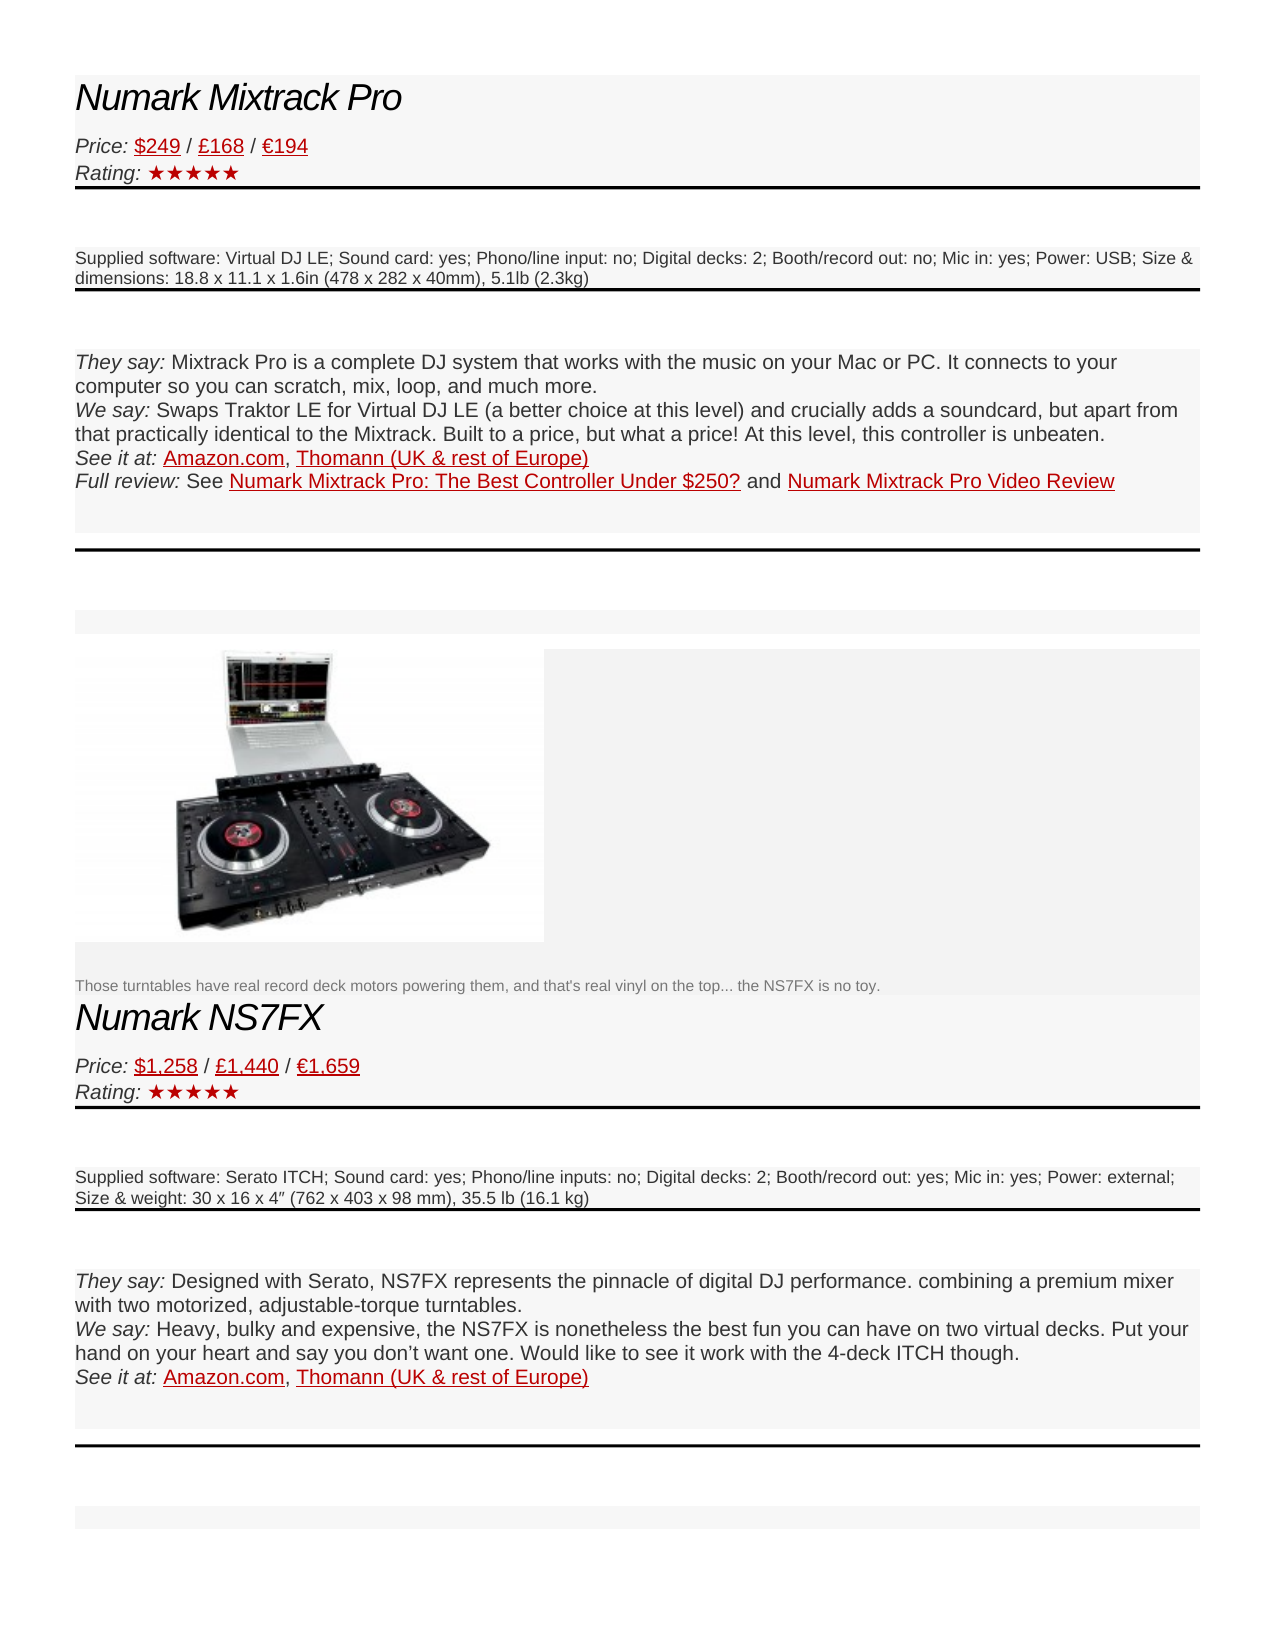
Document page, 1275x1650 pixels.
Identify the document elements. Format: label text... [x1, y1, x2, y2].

text Price: $1,258 / £1,440 / €1,659 Rating: ★★★★★ [75, 1053, 1200, 1105]
subtitle Numark Mixtrack Pro [75, 75, 1200, 118]
text See it at: Amazon.com, Thomann (UK & rest of Europe) [75, 1365, 1200, 1389]
text Supplied software: Virtual DJ LE; Sound card: yes; Phono/line input: no; Digital decks: 2; Booth/record out: no; Mic in: yes; Power: USB; Size & dimensions: 18.8 x 11.1 x 1.6in (478 x 282 x 40mm), 5.1lb (2.3kg) [75, 247, 1200, 288]
text Those turntables have real record deck motors powering them, and that's real vinyl on the top... the NS7FX is no toy. [75, 968, 1200, 995]
text They say: Mixtrack Pro is a complete DJ system that works with the music on your Mac or PC. It connects to your computer so you can scratch, mix, loop, and much more. [75, 349, 1200, 397]
subtitle Numark NS7FX [75, 995, 1200, 1038]
text See it at: Amazon.com, Thomann (UK & rest of Europe) [75, 445, 1200, 469]
picture [75, 649, 544, 942]
text Full review: See Numark Mixtrack Pro: The Best Controller Under $250? and Numark Mixtrack Pro Video Review [75, 469, 1200, 493]
text We say: Swaps Traktor LE for Virtual DJ LE (a better choice at this level) and crucially adds a soundcard, but apart from that practically identical to the Mixtrack. Built to a price, but what a price! At this level, this controller is unbeaten. [75, 397, 1200, 445]
text We say: Heavy, bulky and expensive, the NS7FX is nonetheless the best fun you can have on two virtual decks. Put your hand on your heart and say you don’t want one. Would like to see it work with the 4-deck ITCH though. [75, 1317, 1200, 1365]
text They say: Designed with Serato, NS7FX represents the pinnacle of digital DJ performance. combining a premium mixer with two motorized, adjustable-torque turntables. [75, 1269, 1200, 1317]
text Price: $249 / £168 / €194 Rating: ★★★★★ [75, 134, 1200, 186]
text Supplied software: Serato ITCH; Sound card: yes; Phono/line inputs: no; Digital decks: 2; Booth/record out: yes; Mic in: yes; Power: external; Size & weight: 30 x 16 x 4″ (762 x 403 x 98 mm), 35.5 lb (16.1 kg) [75, 1167, 1200, 1208]
